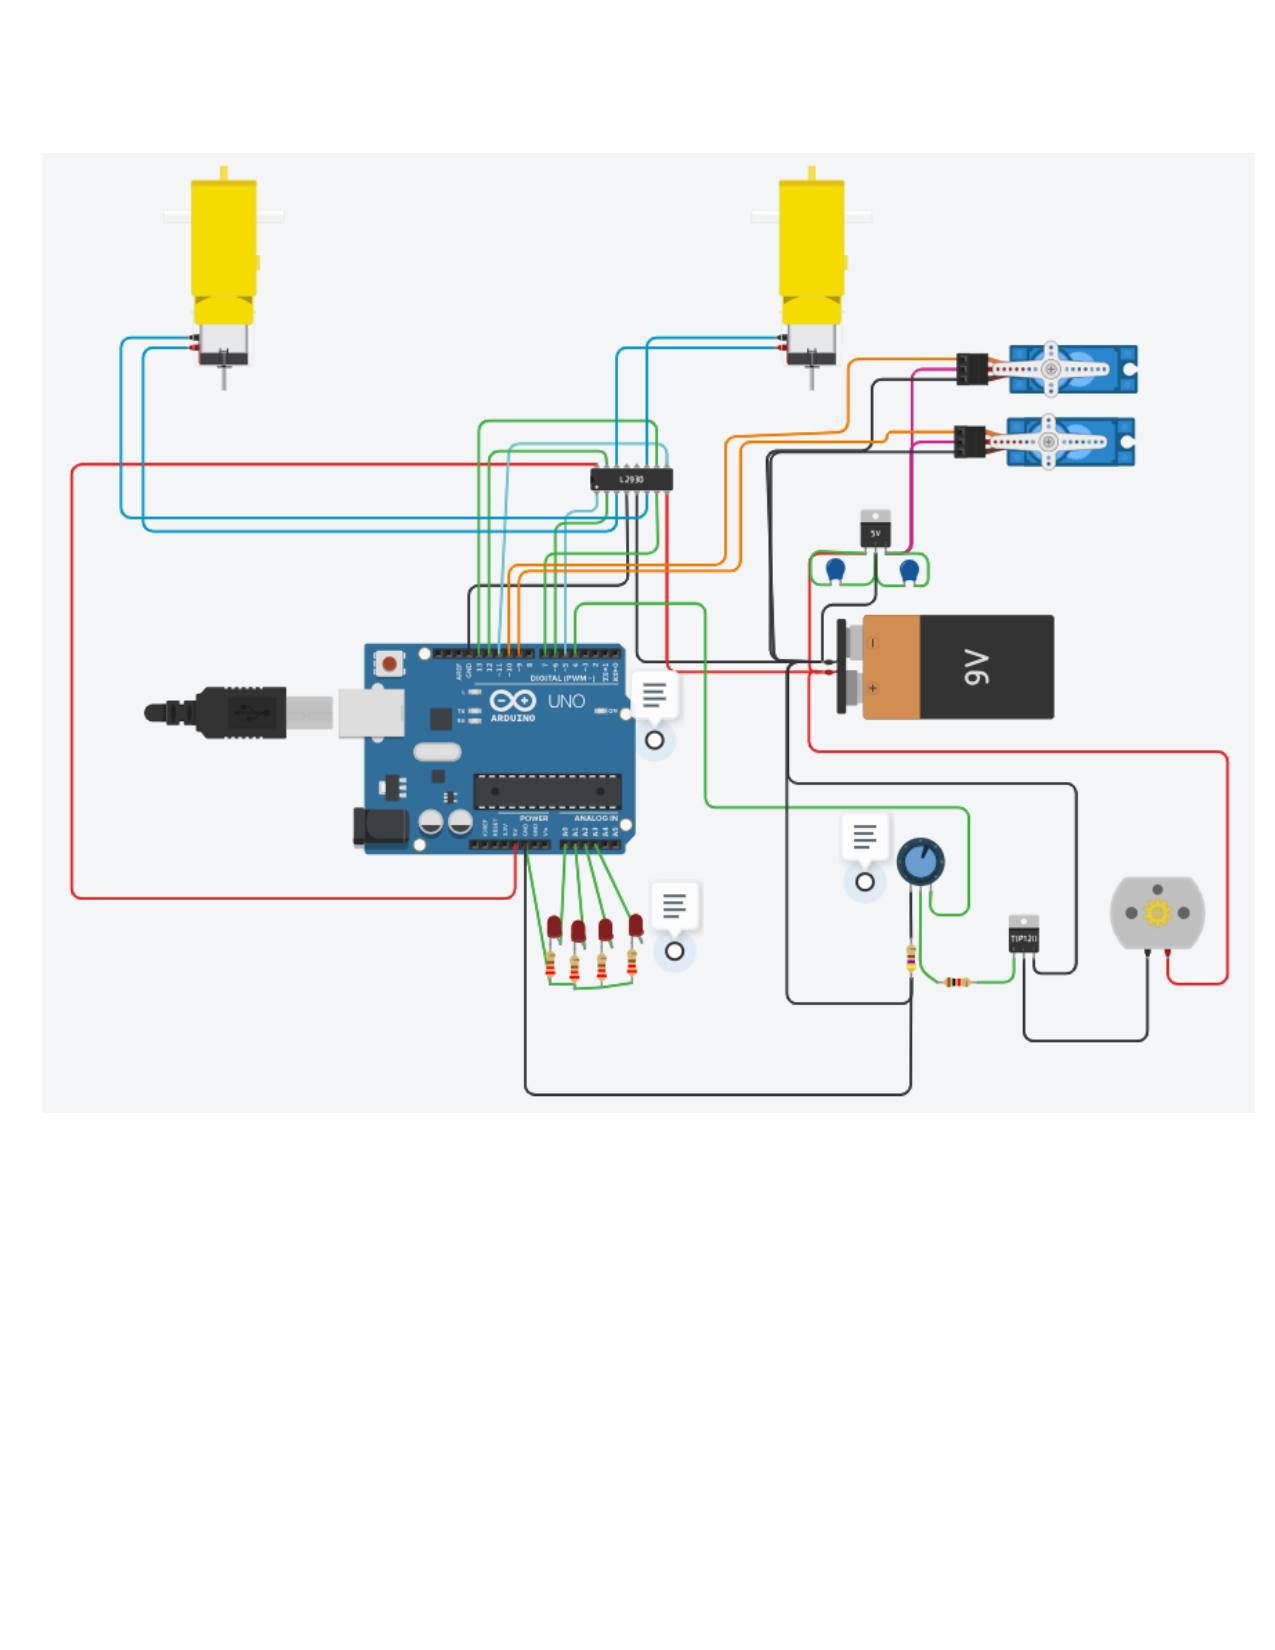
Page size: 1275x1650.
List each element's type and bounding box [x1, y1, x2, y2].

picture [42, 153, 1255, 1113]
